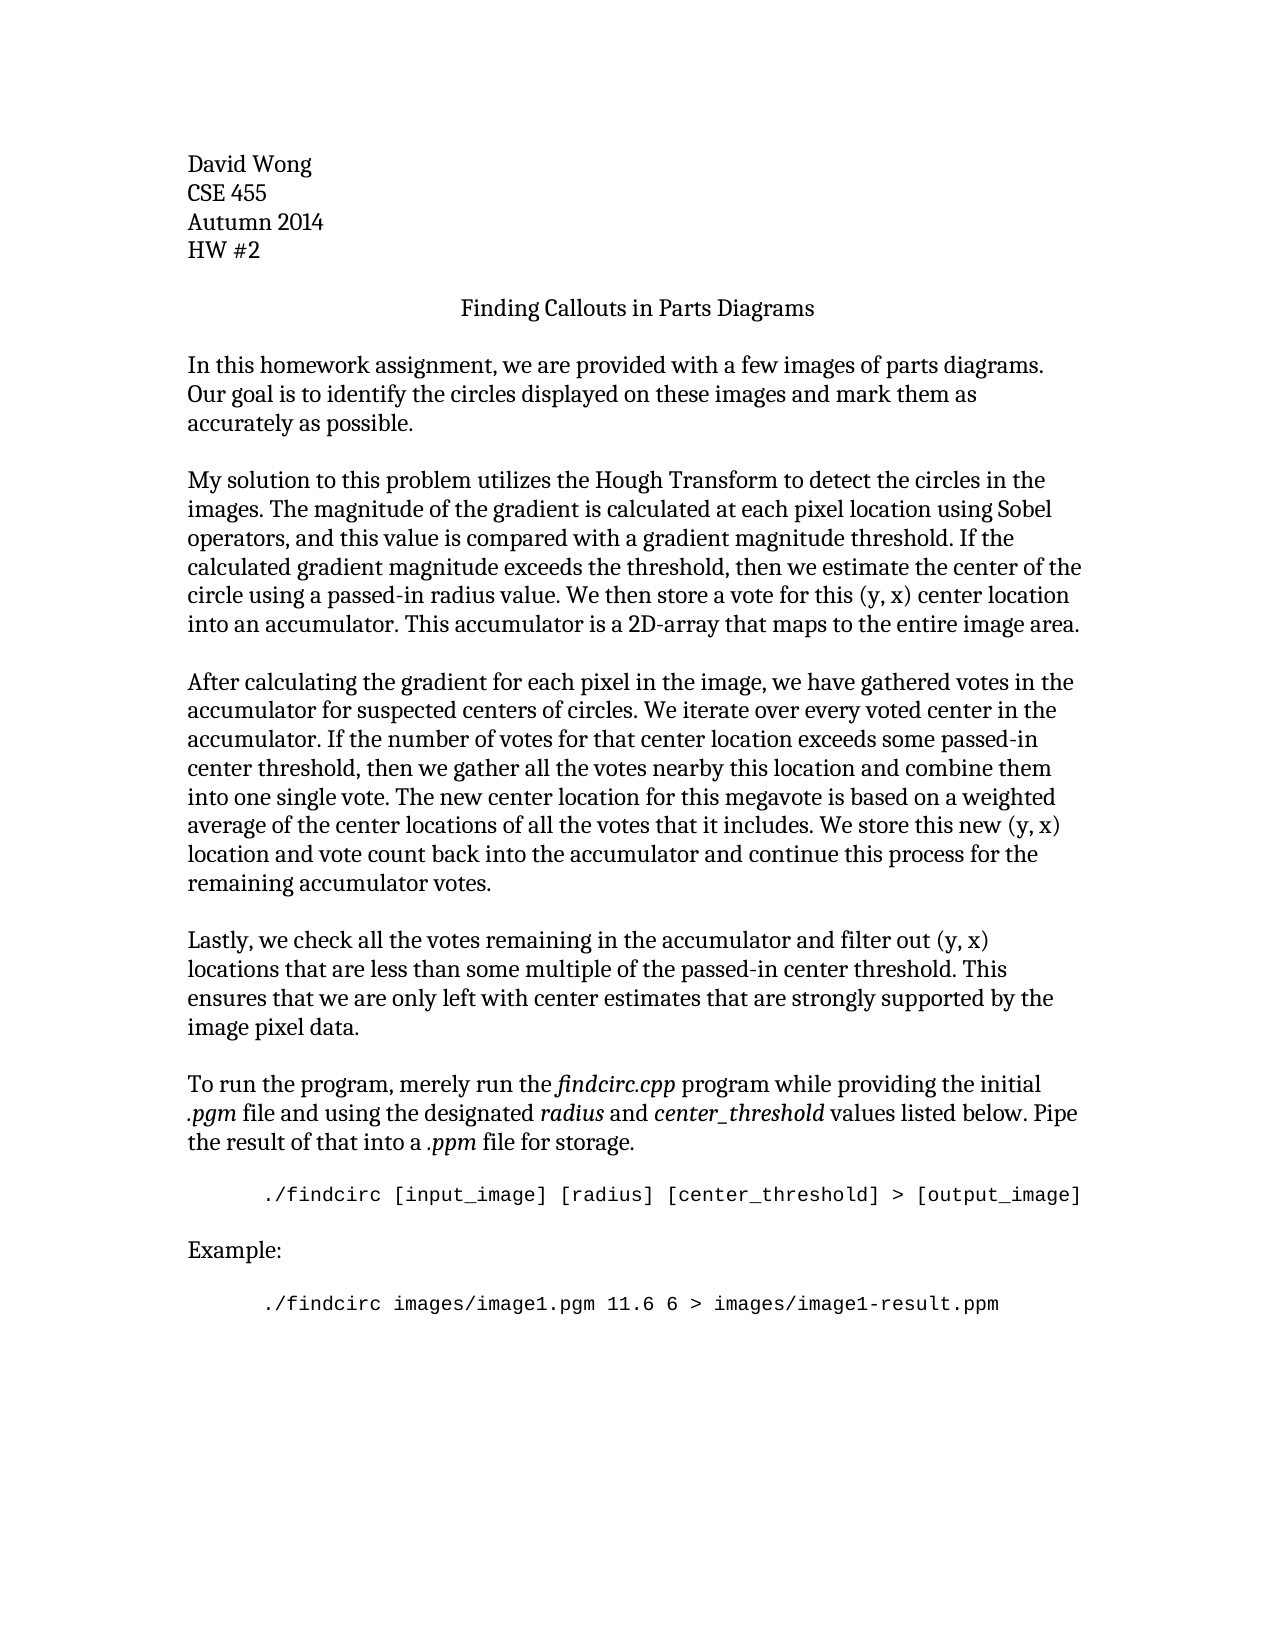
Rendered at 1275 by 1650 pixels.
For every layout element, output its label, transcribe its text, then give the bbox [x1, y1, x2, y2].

text In this homework assignment, we are provided with a few images of parts diagrams. Our goal is to identify the circles displayed on these images and mark them as accurately as possible. [187, 351, 1087, 437]
text HW #2 [187, 236, 1087, 265]
text CSE 455 [187, 179, 1087, 207]
text To run the program, merely run the findcirc.cpp program while providing the initial .pgm file and using the designated radius and center_threshold values listed below. Pipe the result of that into a .ppm file for storage. [187, 1070, 1087, 1156]
text Autumn 2014 [187, 207, 1087, 236]
text ./findcirc [input_image] [radius] [center_threshold] > [output_image] [187, 1185, 1087, 1207]
text My solution to this problem utilizes the Hough Transform to detect the circles in the images. The magnitude of the gradient is calculated at each pixel location using Sobel operators, and this value is compared with a gradient magnitude threshold. If the calculated gradient magnitude exceeds the threshold, then we estimate the center of the circle using a passed-in radius value. We then store a vote for this (y, x) center location into an accumulator. This accumulator is a 2D-array that maps to the entire image area. [187, 466, 1087, 639]
text After calculating the gradient for each pixel in the image, we have gathered votes in the accumulator for suspected centers of circles. We iterate over every voted center in the accumulator. If the number of votes for that center location exceeds some passed-in center threshold, then we gather all the votes nearby this location and combine them into one single vote. The new center location for this megavote is based on a weighted average of the center locations of all the votes that it includes. We store this new (y, x) location and vote count back into the accumulator and continue this process for the remaining accumulator votes. [187, 667, 1087, 897]
text Finding Callouts in Parts Diagrams [187, 294, 1087, 322]
text David Wong [187, 150, 1087, 179]
text Example: [187, 1236, 1087, 1265]
text Lastly, we check all the votes remaining in the accumulator and filter out (y, x) locations that are less than some multiple of the passed-in center threshold. This ensures that we are only left with center estimates that are strongly supported by the image pixel data. [187, 926, 1087, 1041]
text ./findcirc images/image1.pgm 11.6 6 > images/image1-result.ppm [187, 1294, 1087, 1316]
